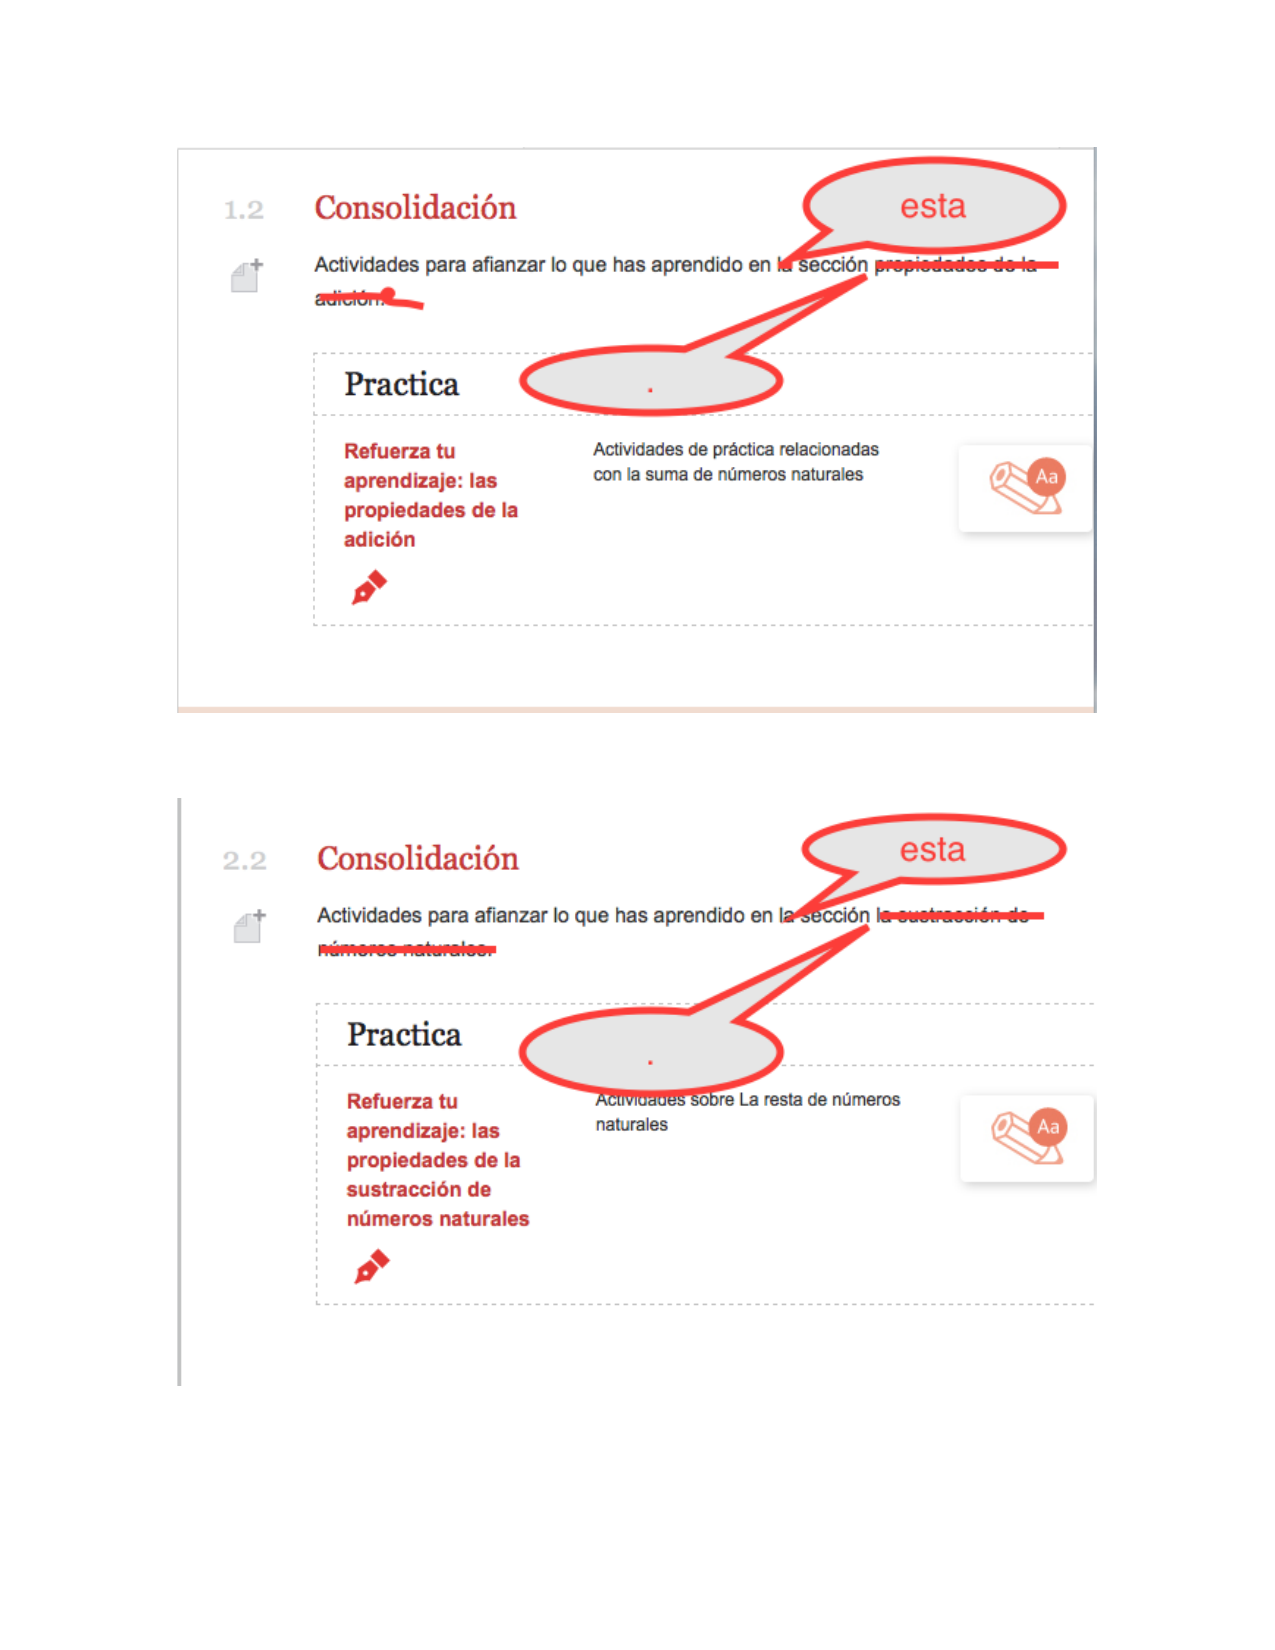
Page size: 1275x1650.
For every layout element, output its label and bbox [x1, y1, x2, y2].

picture [177, 798, 1097, 1386]
picture [177, 147, 1097, 713]
